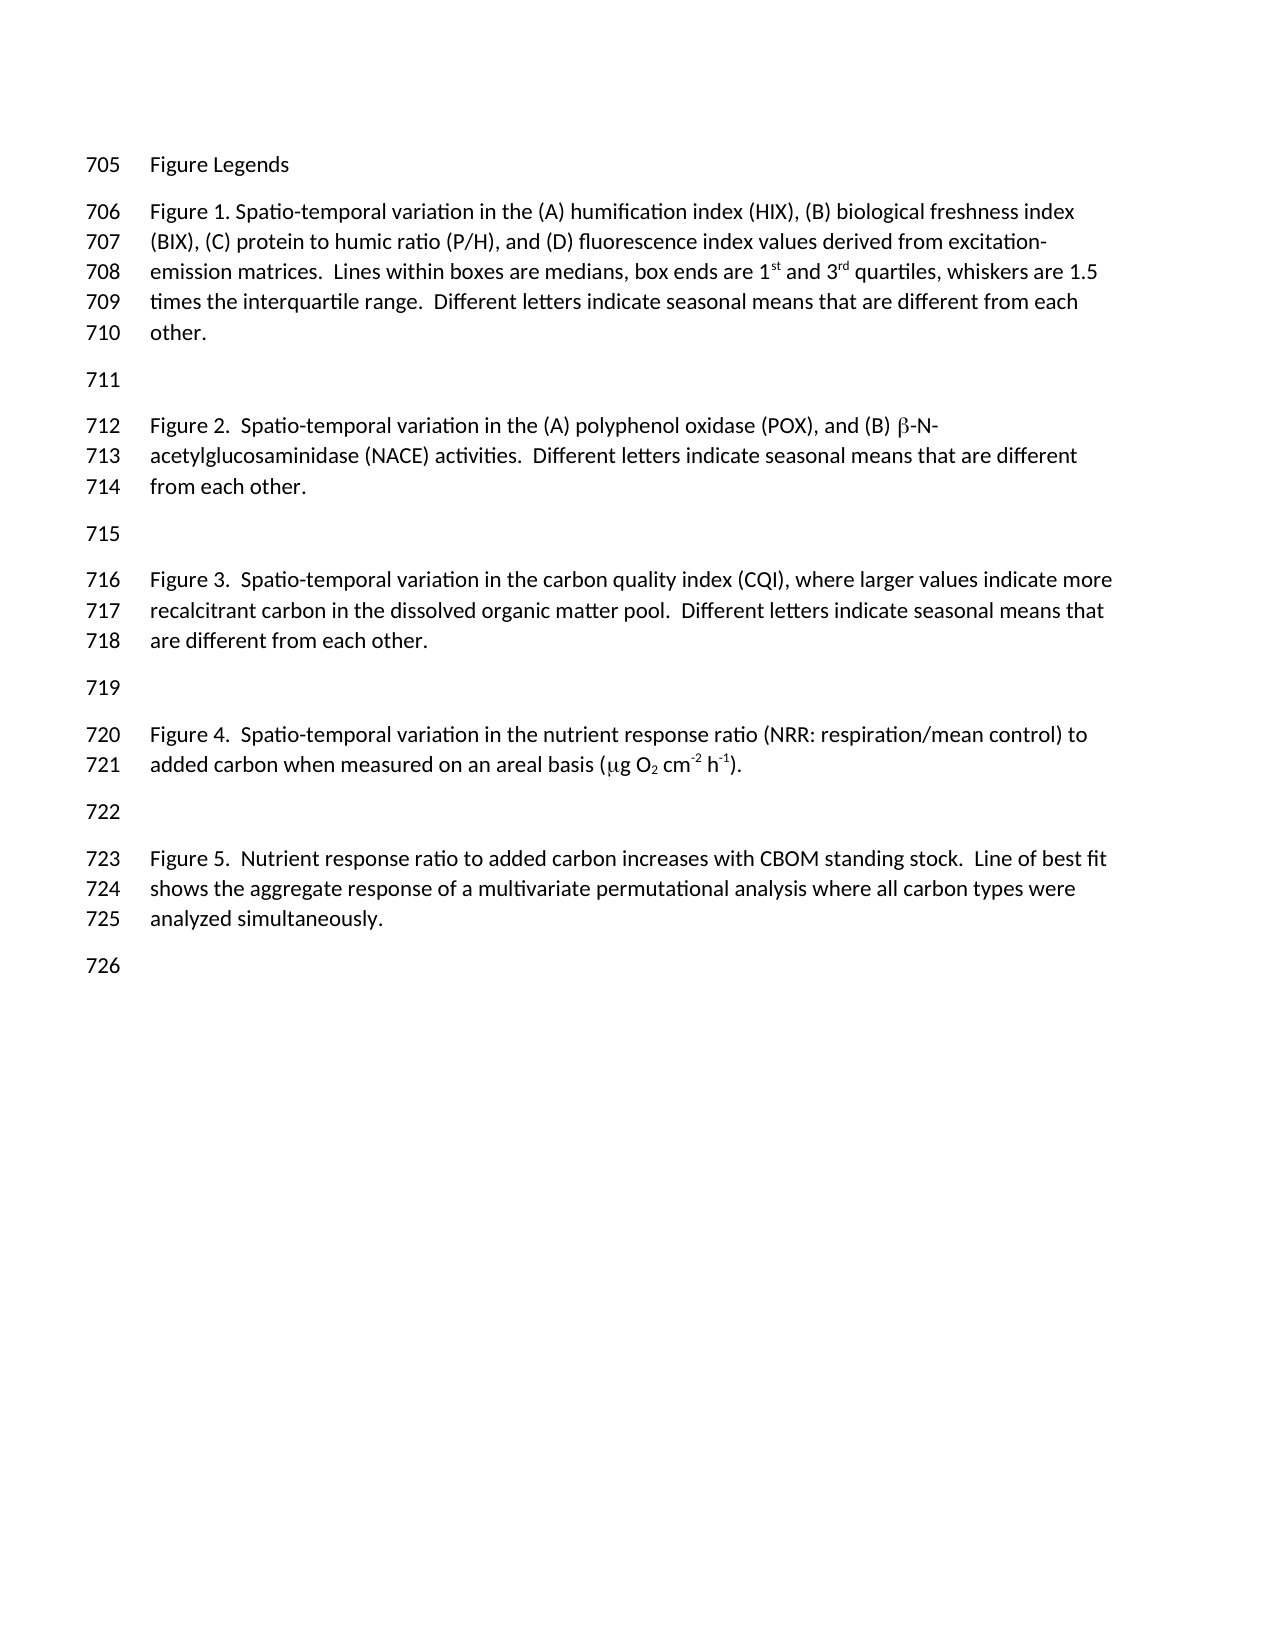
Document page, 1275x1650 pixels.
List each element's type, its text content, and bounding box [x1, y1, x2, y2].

text Figure 3. Spatio-temporal variation in the carbon quality index (CQI), where larger values indicate more recalcitrant carbon in the dissolved organic matter pool. Different letters indicate seasonal means that are different from each other. [150, 566, 1125, 654]
text Figure 4. Spatio-temporal variation in the nutrient response ratio (NRR: respiration/mean control) to added carbon when measured on an areal basis (g O2 cm-2 h-1). [150, 720, 1125, 778]
text Figure 2. Spatio-temporal variation in the (A) polyphenol oxidase (POX), and (B) -N-acetylglucosaminidase (NACE) activities. Different letters indicate seasonal means that are different from each other. [150, 411, 1125, 500]
text Figure Legends [150, 150, 1125, 178]
text Figure 1. Spatio-temporal variation in the (A) humification index (HIX), (B) biological freshness index (BIX), (C) protein to humic ratio (P/H), and (D) fluorescence index values derived from excitation-emission matrices. Lines within boxes are medians, box ends are 1st and 3rd quartiles, whiskers are 1.5 times the interquartile range. Different letters indicate seasonal means that are different from each other. [150, 197, 1125, 346]
text Figure 5. Nutrient response ratio to added carbon increases with CBOM standing stock. Line of best fit shows the aggregate response of a multivariate permutational analysis where all carbon types were analyzed simultaneously. [150, 844, 1125, 932]
